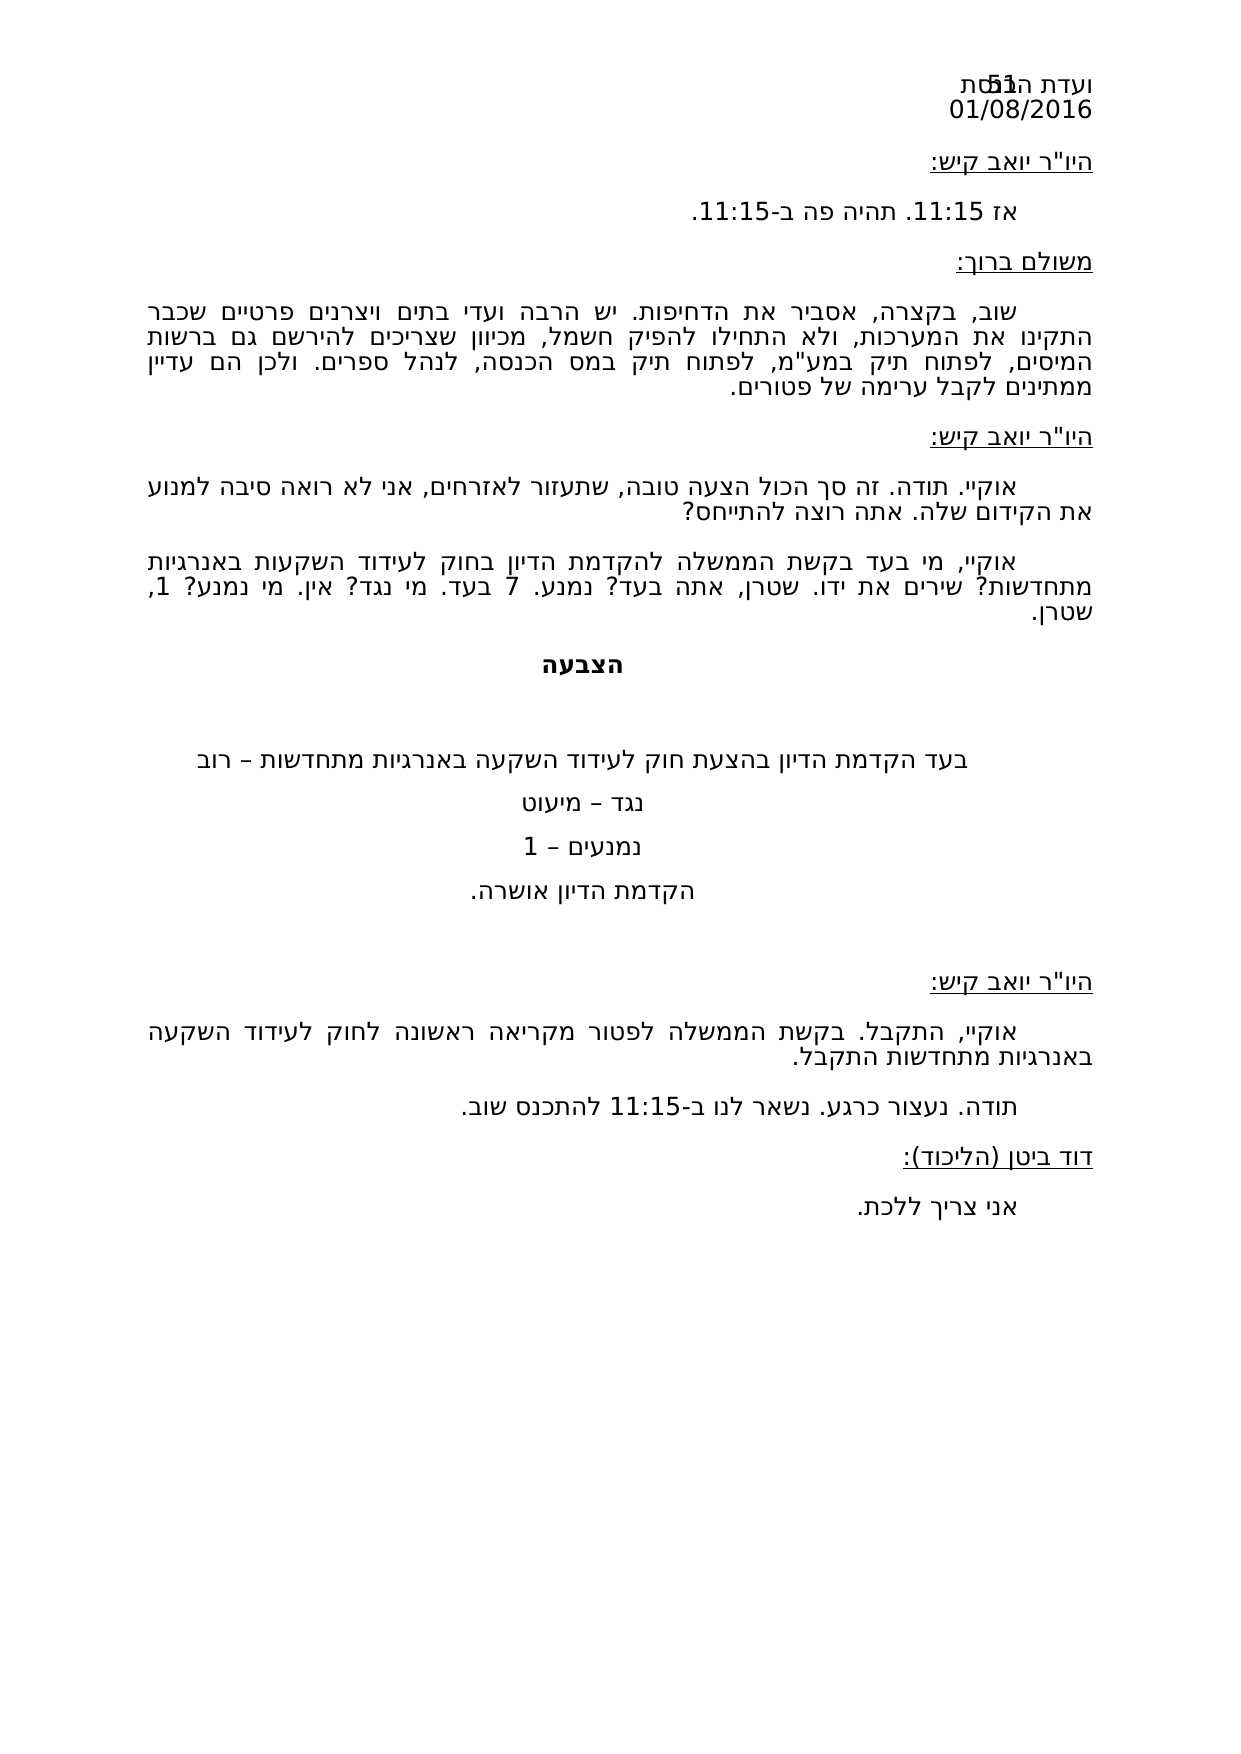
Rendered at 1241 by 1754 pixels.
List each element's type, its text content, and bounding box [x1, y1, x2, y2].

text אוקיי, התקבל. בקשת הממשלה לפטור מקריאה ראשונה לחוק לעידוד השקעה באנרגיות מתחדשות התקבל. [147, 1021, 1093, 1071]
text בעד הקדמת הדיון בהצעת חוק לעידוד השקעה באנרגיות מתחדשות – רוב [147, 745, 1093, 774]
text תודה. נעצור כרגע. נשאר לנו ב-11:15 להתכנס שוב. [147, 1096, 1093, 1121]
text דוד ביטן (הליכוד): [147, 1146, 1093, 1171]
text נמנעים – 1 [147, 832, 1093, 861]
text אז 11:15. תהיה פה ב-11:15. [147, 200, 1093, 225]
text הקדמת הדיון אושרה. [147, 876, 1093, 905]
text שוב, בקצרה, אסביר את הדחיפות. יש הרבה ועדי בתים ויצרנים פרטיים שכבר התקינו את המערכות, ולא התחילו להפיק חשמל, מכיוון שצריכים להירשם גם ברשות המיסים, לפתוח תיק במע"מ, לפתוח תיק במס הכנסה, לנהל ספרים. ולכן הם עדיין ממתינים לקבל ערימה של פטורים. [147, 300, 1093, 400]
text נגד – מיעוט [147, 788, 1093, 818]
text אני צריך ללכת. [147, 1196, 1093, 1221]
text הצבעה [147, 650, 1093, 679]
text משולם ברוך: [147, 250, 1093, 275]
text היו"ר יואב קיש: [147, 425, 1093, 450]
text היו"ר יואב קיש: [147, 971, 1093, 996]
text היו"ר יואב קיש: [147, 150, 1093, 175]
text אוקיי, מי בעד בקשת הממשלה להקדמת הדיון בחוק לעידוד השקעות באנרגיות מתחדשות? שירים את ידו. שטרן, אתה בעד? נמנע. 7 בעד. מי נגד? אין. מי נמנע? 1, שטרן. [147, 550, 1093, 625]
text אוקיי. תודה. זה סך הכול הצעה טובה, שתעזור לאזרחים, אני לא רואה סיבה למנוע את הקידום שלה. אתה רוצה להתייחס? [147, 475, 1093, 525]
